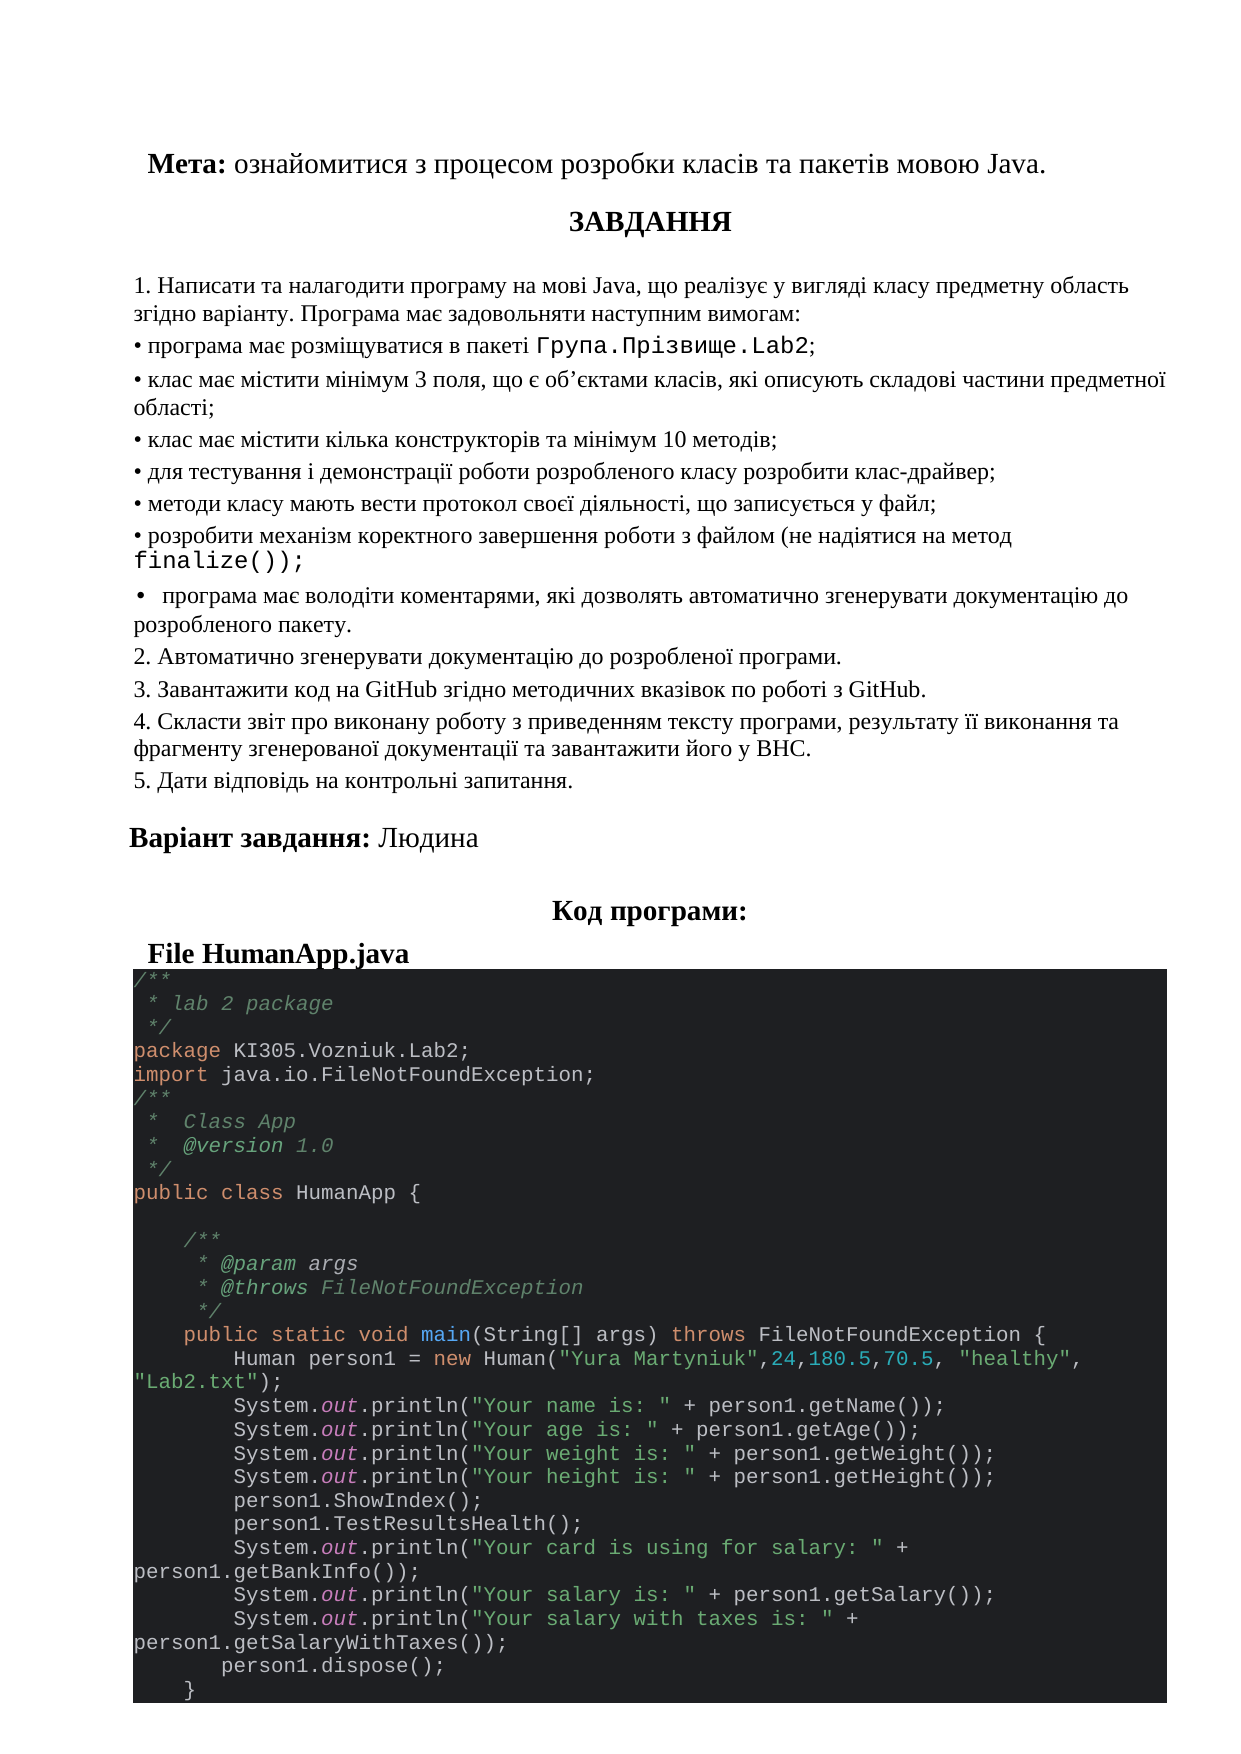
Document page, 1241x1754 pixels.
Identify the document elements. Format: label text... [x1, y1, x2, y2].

text 4. Скласти звіт про виконану роботу з приведенням тексту програми, результату її виконання та фрагменту згенерованої документації та завантажити його у ВНС. [133, 707, 1167, 762]
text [133, 969, 1167, 1703]
text ЗАВДАННЯ [133, 204, 1167, 237]
text 1. Написати та налагодити програму на мові Java, що реалізує у вигляді класу предметну область згідно варіанту. Програма має задовольняти наступним вимогам: [133, 271, 1167, 326]
text • для тестування і демонстрації роботи розробленого класу розробити клас-драйвер; [133, 457, 1167, 484]
text • клас має містити кілька конструкторів та мінімум 10 методів; [133, 425, 1167, 452]
text 2. Автоматично згенерувати документацію до розробленої програми. [133, 642, 1167, 670]
text • методи класу мають вести протокол своєї діяльності, що записується у файл; [133, 489, 1167, 517]
text • програма має володіти коментарями, які дозволять автоматично згенерувати документацію до розробленого пакету. [133, 581, 1167, 638]
text 3. Завантажити код на GitHub згідно методичних вказівок по роботі з GitHub. [133, 674, 1167, 702]
text 5. Дати відповідь на контрольні запитання. [133, 767, 1167, 794]
subtitle File HumanApp.java [147, 936, 1167, 969]
text • програма має розміщуватися в пакеті Група.Прізвище.Lab2; [133, 331, 1167, 360]
text • клас має містити мінімум 3 поля, що є об’єктами класів, які описують складові частини предметної області; [133, 365, 1167, 420]
subtitle Варіант завдання: Людина [129, 820, 1052, 854]
text Код програми: [248, 893, 1052, 927]
text • розробити механізм коректного завершення роботи з файлом (не надіятися на метод finalize()); [133, 521, 1167, 576]
text Мета: ознайомитися з процесом розробки класів та пакетів мовою Java. [147, 146, 1167, 180]
